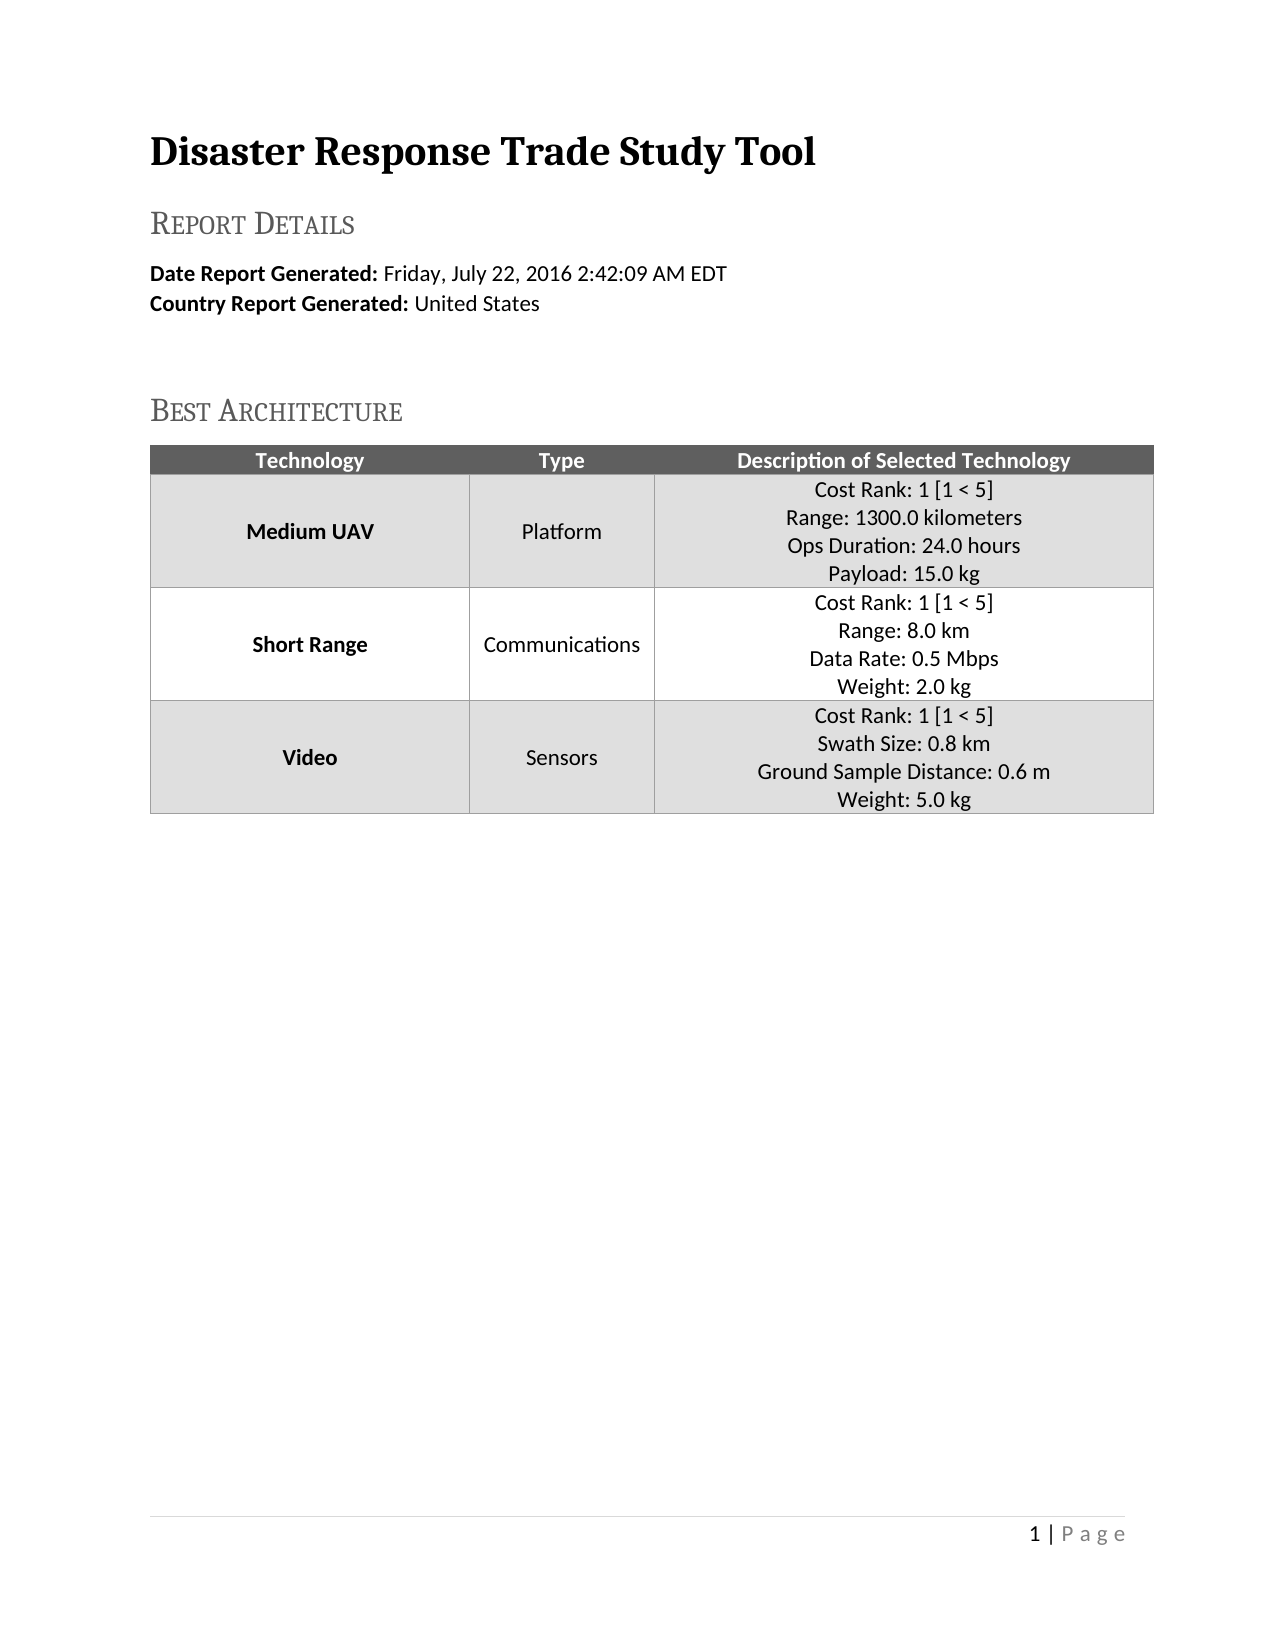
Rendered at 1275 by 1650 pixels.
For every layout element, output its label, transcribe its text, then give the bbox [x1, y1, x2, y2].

subtitle Report Details [150, 205, 1125, 243]
table_cell Cost Rank: 1 [1 < 5] Range: 1300.0 kilometers Ops Duration: 24.0 hours Payload: 15.0 kg [655, 475, 1153, 587]
table_cell Video [151, 701, 469, 813]
table_cell Sensors [470, 701, 654, 813]
table_cell Communications [470, 588, 654, 700]
table_cell Medium UAV [151, 475, 469, 587]
table_header Description of Selected Technology [655, 446, 1153, 474]
table_cell Cost Rank: 1 [1 < 5] Range: 8.0 km Data Rate: 0.5 Mbps Weight: 2.0 kg [655, 588, 1153, 700]
table_header Technology [151, 446, 469, 474]
subtitle Best Architecture [150, 391, 1125, 429]
table_cell Platform [470, 475, 654, 587]
text Date Report Generated: Friday, July 22, 2016 2:42:09 AM EDT Country Report Generated: United States [150, 259, 1125, 317]
table_cell Cost Rank: 1 [1 < 5] Swath Size: 0.8 km Ground Sample Distance: 0.6 m Weight: 5.0 kg [655, 701, 1153, 813]
subtitle Disaster Response Trade Study Tool [150, 128, 1125, 176]
table_header Type [470, 446, 654, 474]
table_cell Short Range [151, 588, 469, 700]
